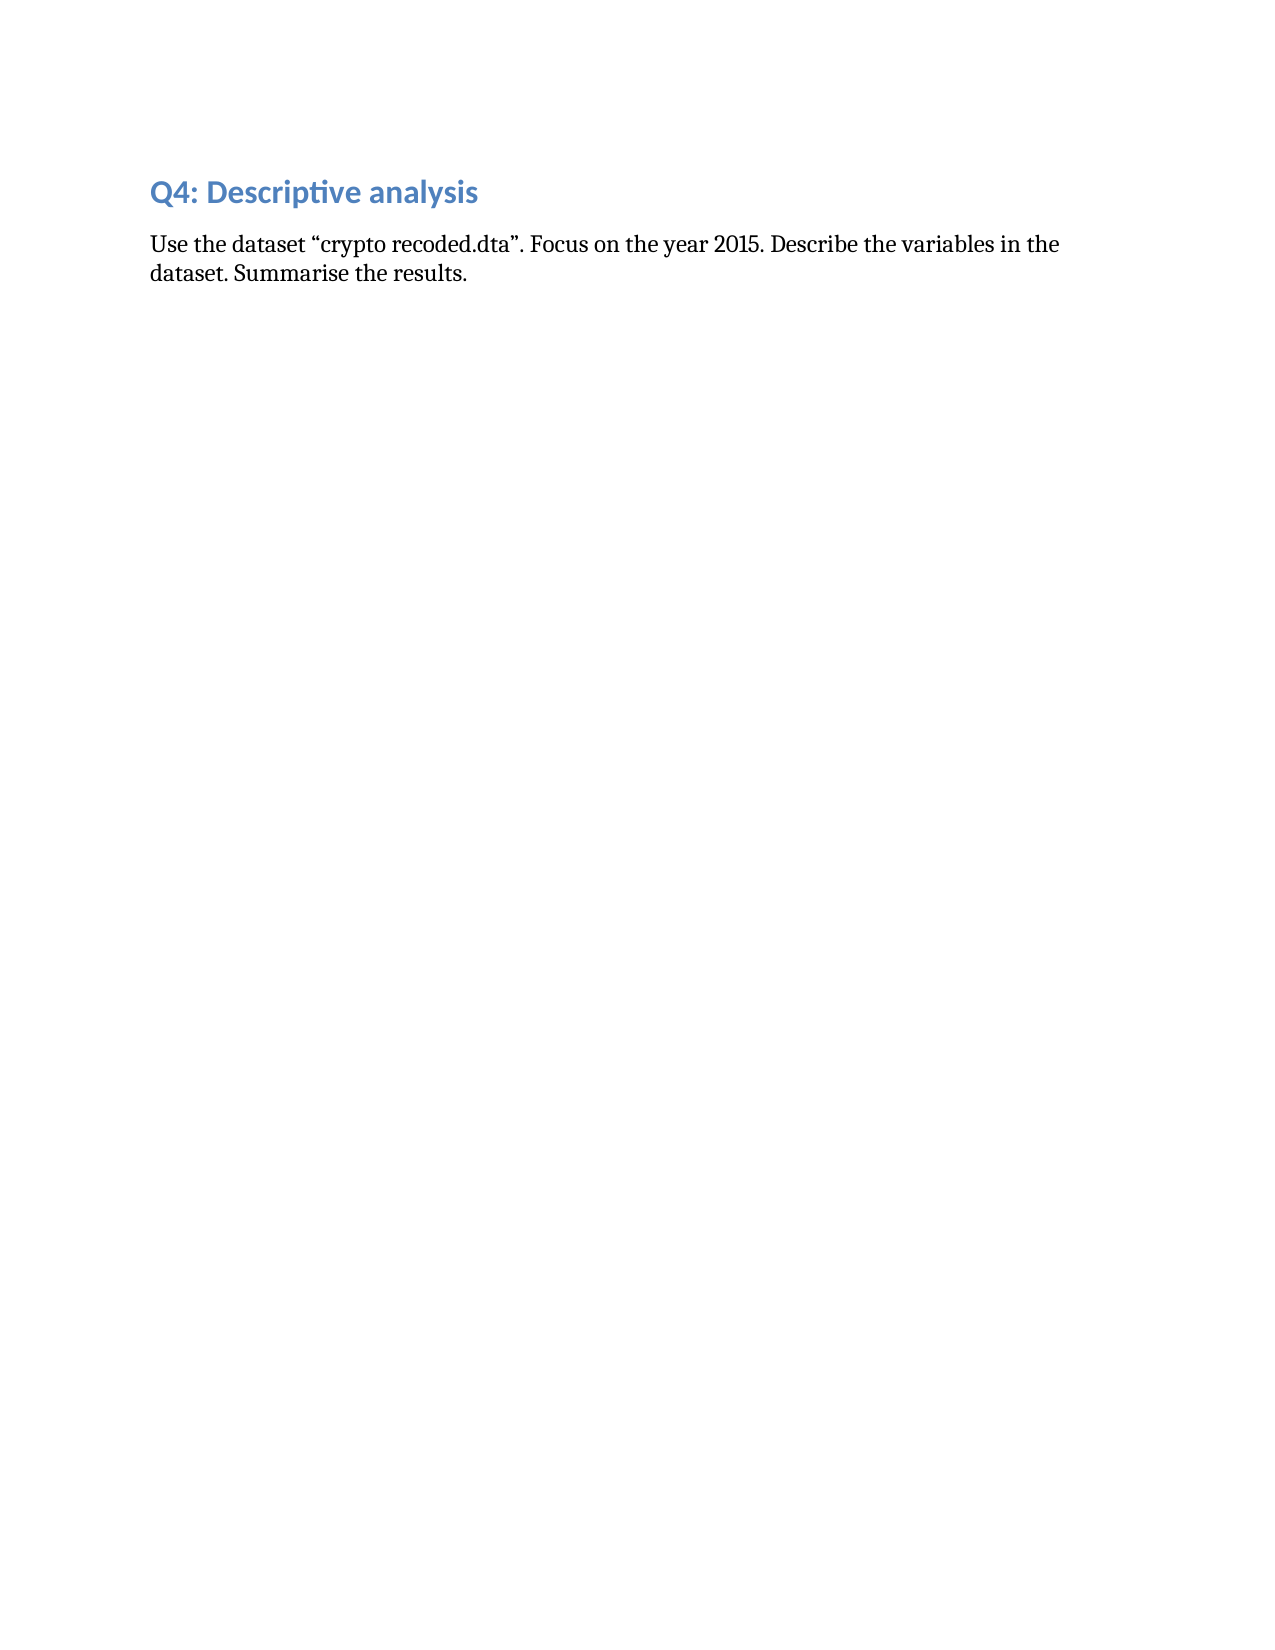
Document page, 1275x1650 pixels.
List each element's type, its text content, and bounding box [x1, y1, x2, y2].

subtitle Q4: Descriptive analysis [150, 171, 1125, 212]
text Use the dataset “crypto recoded.dta”. Focus on the year 2015. Describe the variables in the dataset. Summarise the results. [150, 230, 1125, 288]
